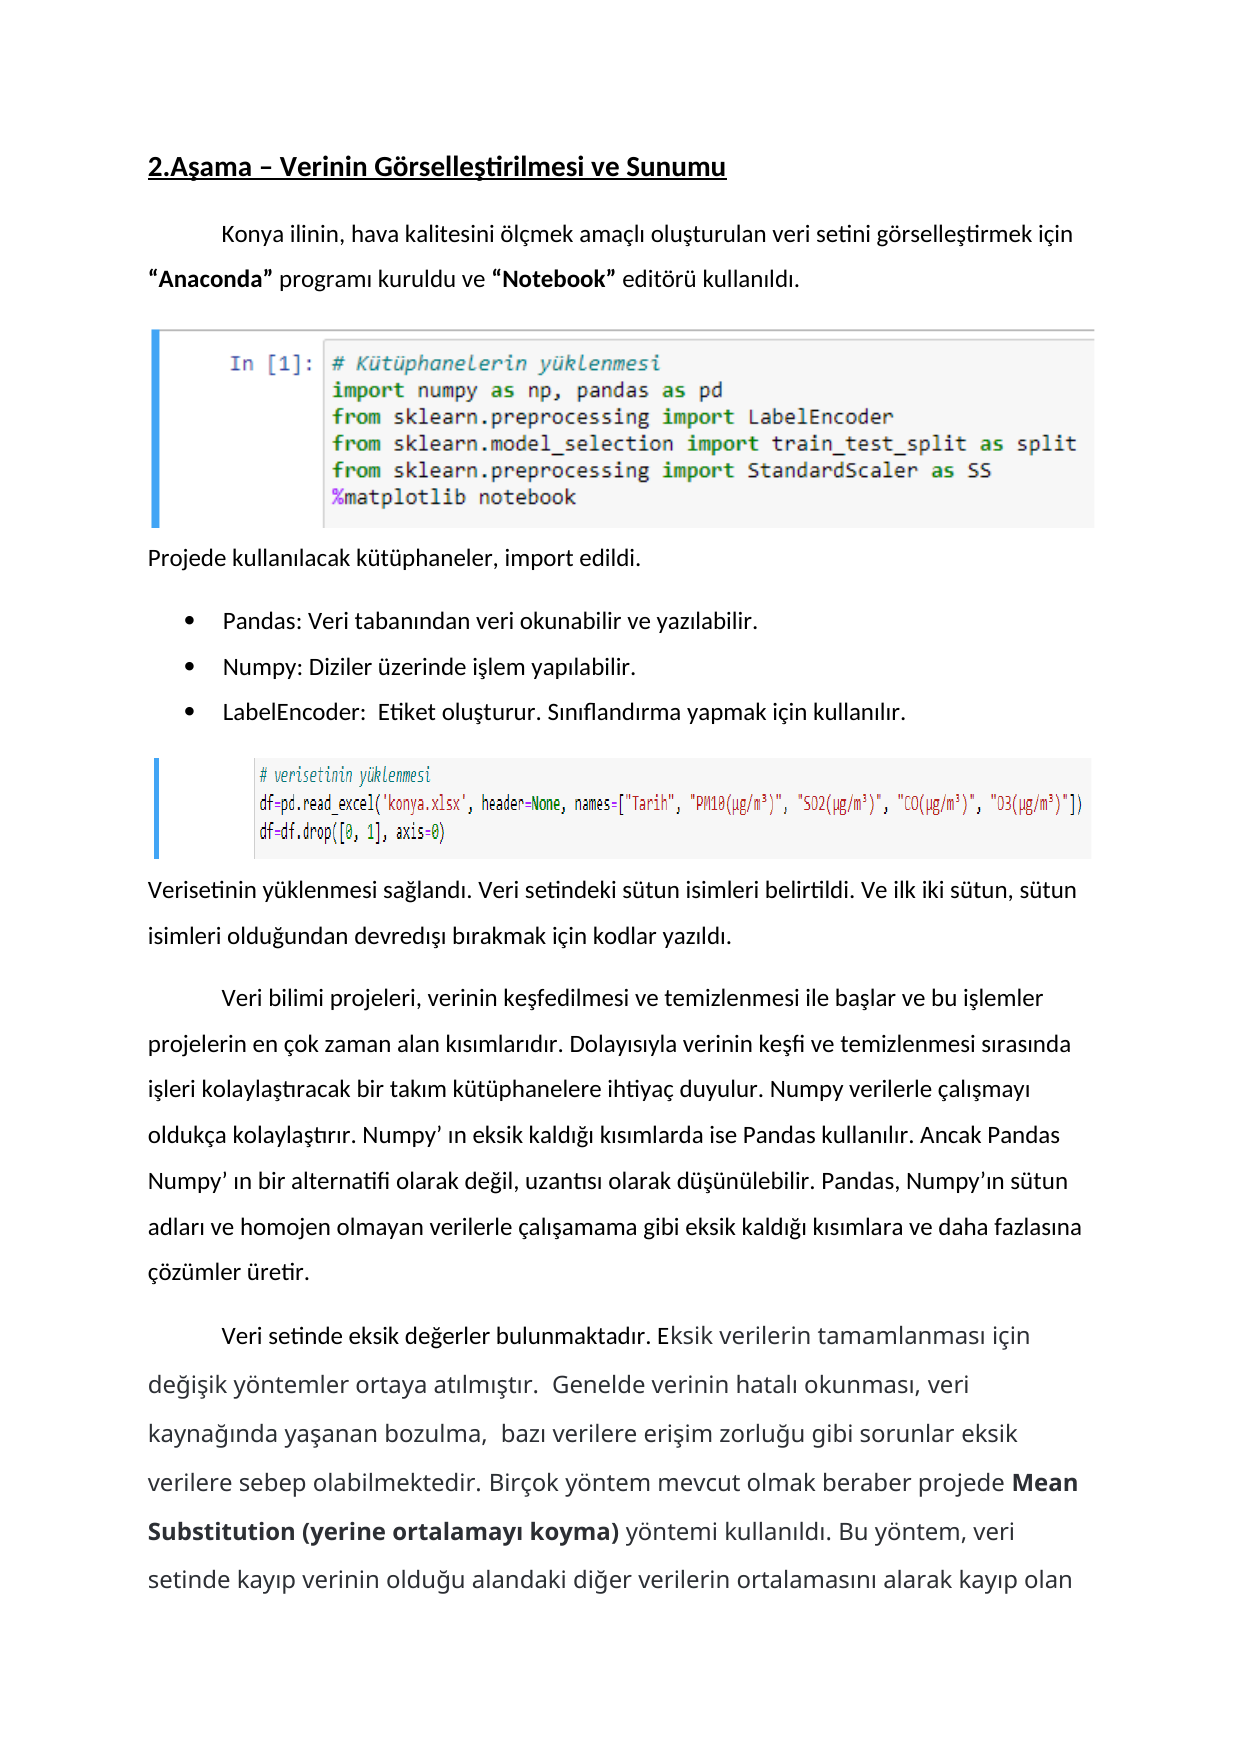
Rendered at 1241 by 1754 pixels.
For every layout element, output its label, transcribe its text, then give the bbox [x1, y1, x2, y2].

text Veri bilimi projeleri, verinin keşfedilmesi ve temizlenmesi ile başlar ve bu işlemler projelerin en çok zaman alan kısımlarıdır. Dolayısıyla verinin keşfi ve temizlenmesi sırasında işleri kolaylaştıracak bir takım kütüphanelere ihtiyaç duyulur. Numpy verilerle çalışmayı oldukça kolaylaştırır. Numpy’ ın eksik kaldığı kısımlarda ise Pandas kullanılır. Ancak Pandas Numpy’ ın bir alternatifi olarak değil, uzantısı olarak düşünülebilir. Pandas, Numpy’ın sütun adları ve homojen olmayan verilerle çalışamama gibi eksik kaldığı kısımlara ve daha fazlasına çözümler üretir. [148, 982, 1093, 1287]
text 2.Aşama – Verinin Görselleştirilmesi ve Sunumu [148, 148, 1093, 183]
text Konya ilinin, hava kalitesini ölçmek amaçlı oluşturulan veri setini görselleştirmek için “Anaconda” programı kuruldu ve “Notebook” editörü kullanıldı. [148, 218, 1093, 294]
picture [147, 325, 1095, 528]
list Pandas: Veri tabanından veri okunabilir ve yazılabilir. [185, 605, 1093, 636]
list LabelEncoder: Etiket oluşturur. Sınıflandırma yapmak için kullanılır. [185, 696, 1093, 727]
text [148, 1319, 1093, 1596]
text Projede kullanılacak kütüphaneler, import edildi. [148, 528, 1093, 573]
picture [147, 758, 1092, 859]
list Numpy: Diziler üzerinde işlem yapılabilir. [185, 651, 1093, 681]
